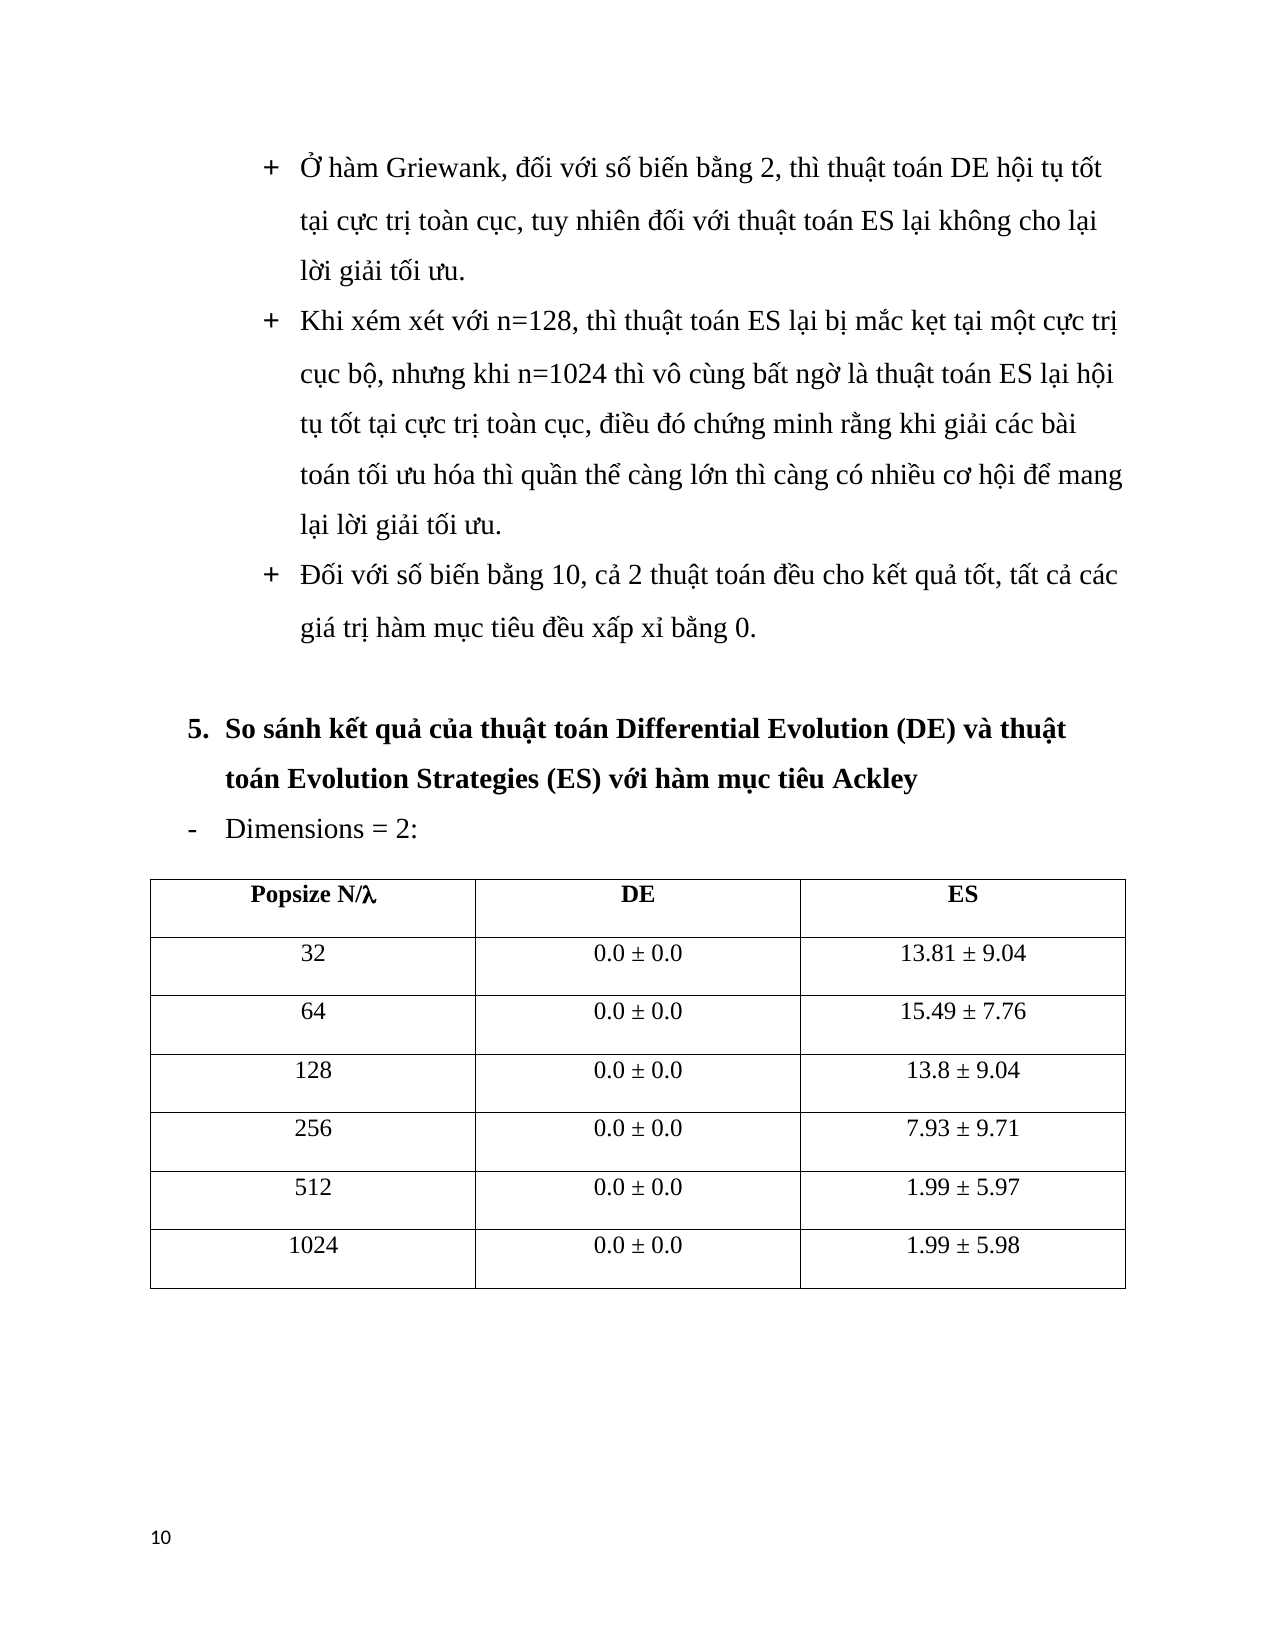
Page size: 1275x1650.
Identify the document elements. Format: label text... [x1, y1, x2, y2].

table_cell 0.0 ± 0.0 [476, 996, 800, 1054]
table_cell 0.0 ± 0.0 [476, 1230, 800, 1288]
table_cell 0.0 ± 0.0 [476, 1055, 800, 1112]
table_cell 13.8 ± 9.04 [801, 1055, 1125, 1112]
table_cell 1024 [151, 1230, 475, 1288]
table_cell 7.93 ± 9.71 [801, 1113, 1125, 1171]
list Dimensions = 2: [187, 812, 1125, 845]
table_cell 0.0 ± 0.0 [476, 1113, 800, 1171]
table_header ES [801, 880, 1125, 937]
table_cell 1.99 ± 5.97 [801, 1172, 1125, 1229]
table_cell 13.81 ± 9.04 [801, 938, 1125, 995]
list Ở hàm Griewank, đối với số biến bằng 2, thì thuật toán DE hội tụ tốt tại cực trị toàn cục, tuy nhiên đối với thuật toán ES lại không cho lại lời giải tối ưu. [262, 150, 1125, 287]
table_cell 128 [151, 1055, 475, 1112]
table_cell 15.49 ± 7.76 [801, 996, 1125, 1054]
table_cell 64 [151, 996, 475, 1054]
table_cell 32 [151, 938, 475, 995]
table_cell 1.99 ± 5.98 [801, 1230, 1125, 1288]
table_header Popsize N/ [151, 880, 475, 937]
table_cell 512 [151, 1172, 475, 1229]
table_cell 0.0 ± 0.0 [476, 1172, 800, 1229]
table_cell 256 [151, 1113, 475, 1171]
table_cell 0.0 ± 0.0 [476, 938, 800, 995]
list Đối với số biến bằng 10, cả 2 thuật toán đều cho kết quả tốt, tất cả các giá trị hàm mục tiêu đều xấp xỉ bằng 0. [262, 557, 1125, 644]
list Khi xém xét với n=128, thì thuật toán ES lại bị mắc kẹt tại một cực trị cục bộ, nhưng khi n=1024 thì vô cùng bất ngờ là thuật toán ES lại hội tụ tốt tại cực trị toàn cục, điều đó chứng minh rằng khi giải các bài toán tối ưu hóa thì quần thể càng lớn thì càng có nhiều cơ hội để mang lại lời giải tối ưu. [262, 303, 1125, 541]
list So sánh kết quả của thuật toán Differential Evolution (DE) và thuật toán Evolution Strategies (ES) với hàm mục tiêu Ackley [187, 711, 1125, 795]
table_header DE [476, 880, 800, 937]
